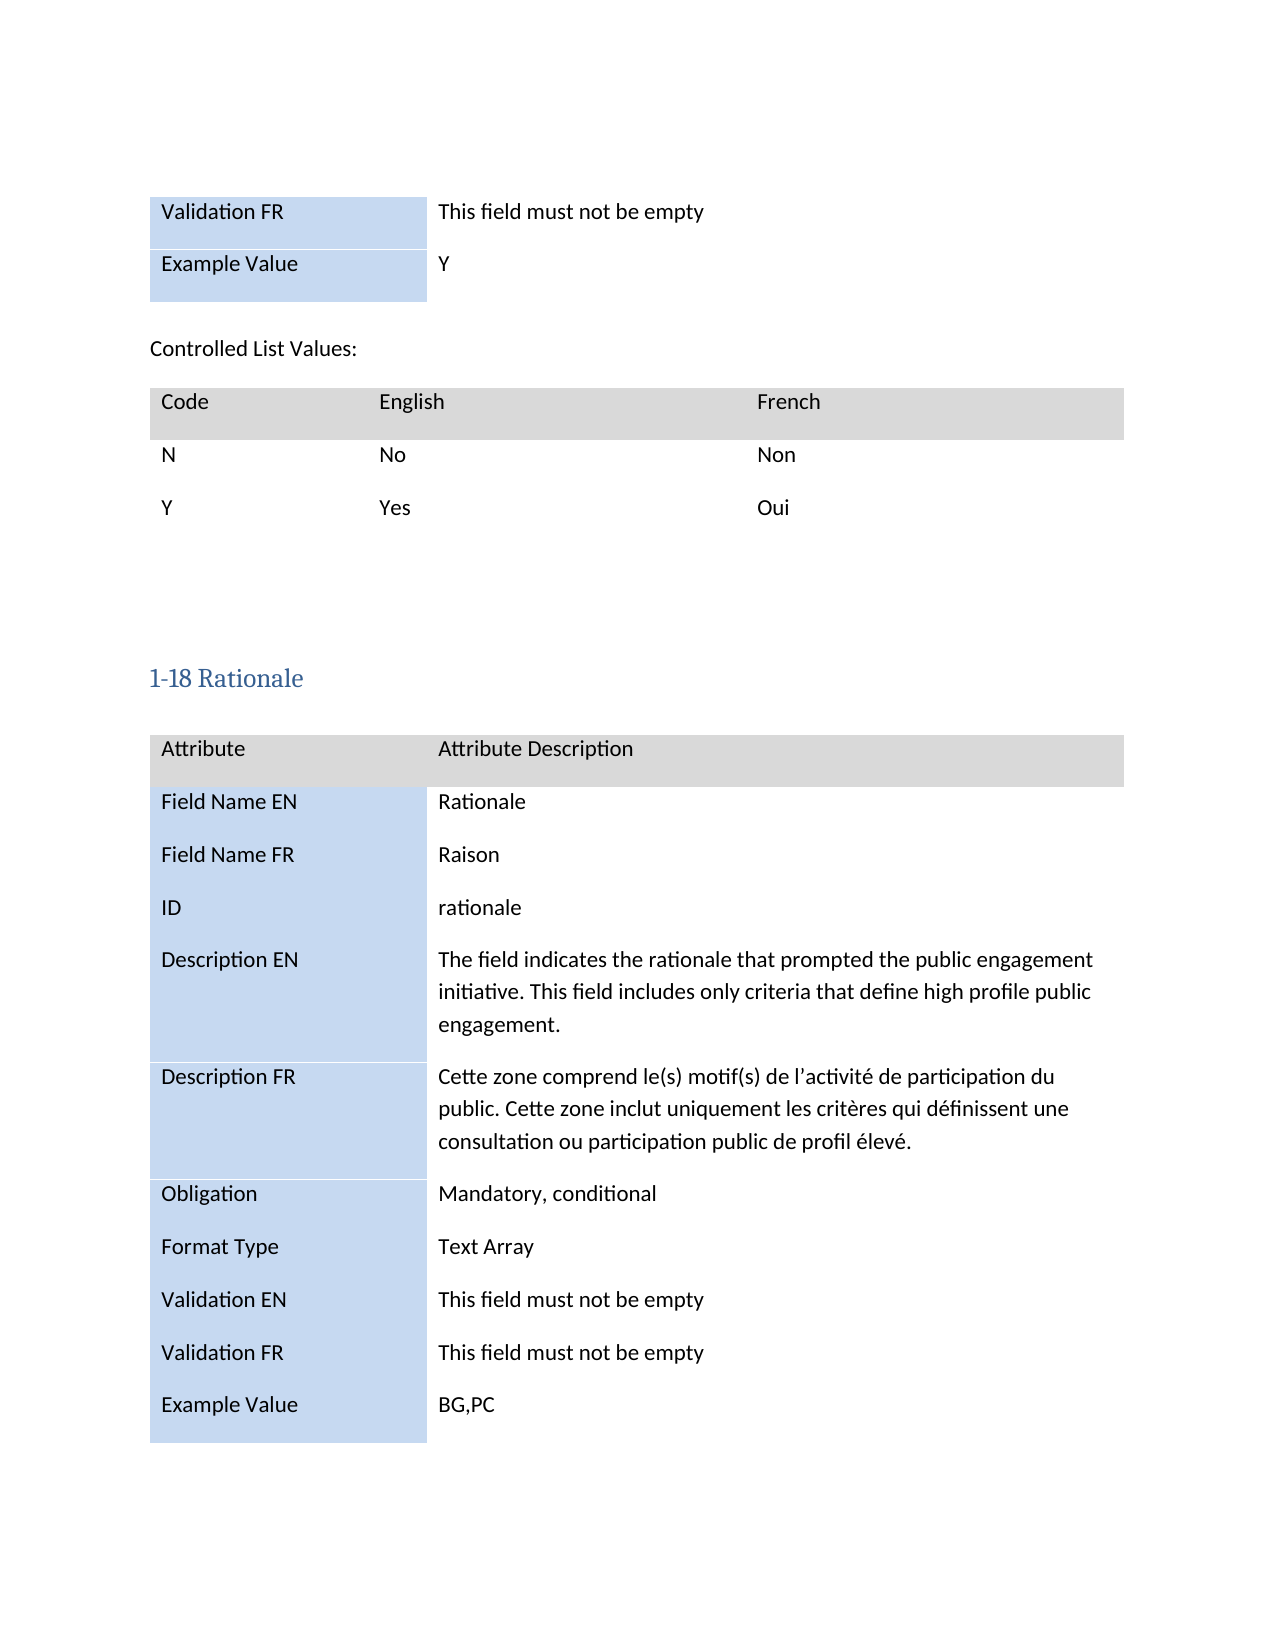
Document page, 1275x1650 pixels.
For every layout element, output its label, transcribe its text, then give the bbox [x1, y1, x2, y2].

table_cell Format Type [150, 1232, 427, 1285]
table_cell Field Name EN [150, 787, 427, 840]
table_cell Y [427, 250, 1124, 302]
table_cell No [368, 440, 746, 493]
table_cell Rationale [427, 787, 1124, 840]
table_header French [746, 388, 1124, 440]
table_cell Example Value [150, 1390, 427, 1443]
table_cell The field indicates the rationale that prompted the public engagement initiative. This field includes only criteria that define high profile public engagement. [427, 945, 1124, 1062]
table_cell Cette zone comprend le(s) motif(s) de l’activité de participation du public. Cette zone inclut uniquement les critères qui définissent une consultation ou participation public de profil élevé. [427, 1063, 1124, 1179]
table_cell Oui [746, 493, 1124, 546]
table_header Attribute Description [427, 735, 1124, 787]
table_cell Mandatory, conditional [427, 1180, 1124, 1232]
table_cell Example Value [150, 250, 427, 302]
text Controlled List Values: [150, 302, 1125, 362]
table_cell Non [746, 440, 1124, 493]
table_cell Validation EN [150, 1285, 427, 1338]
table_cell Y [150, 493, 368, 546]
table_cell This field must not be empty [427, 1285, 1124, 1338]
table_header Code [150, 388, 368, 440]
table_cell This field must not be empty [427, 197, 1124, 249]
table_cell Description EN [150, 945, 427, 1062]
table_header Attribute [150, 735, 427, 787]
table_cell Description FR [150, 1063, 427, 1179]
table_header English [368, 388, 746, 440]
subtitle 1-18 Rationale [150, 663, 1125, 730]
table_cell This field must not be empty [427, 1338, 1124, 1390]
table_cell Obligation [150, 1180, 427, 1232]
table_cell Validation FR [150, 197, 427, 249]
table_cell Validation FR [150, 1338, 427, 1390]
table_cell BG,PC [427, 1390, 1124, 1443]
table_cell rationale [427, 893, 1124, 945]
table_cell ID [150, 893, 427, 945]
table_cell N [150, 440, 368, 493]
table_cell Raison [427, 840, 1124, 893]
table_cell Text Array [427, 1232, 1124, 1285]
table_cell Field Name FR [150, 840, 427, 893]
table_cell Yes [368, 493, 746, 546]
